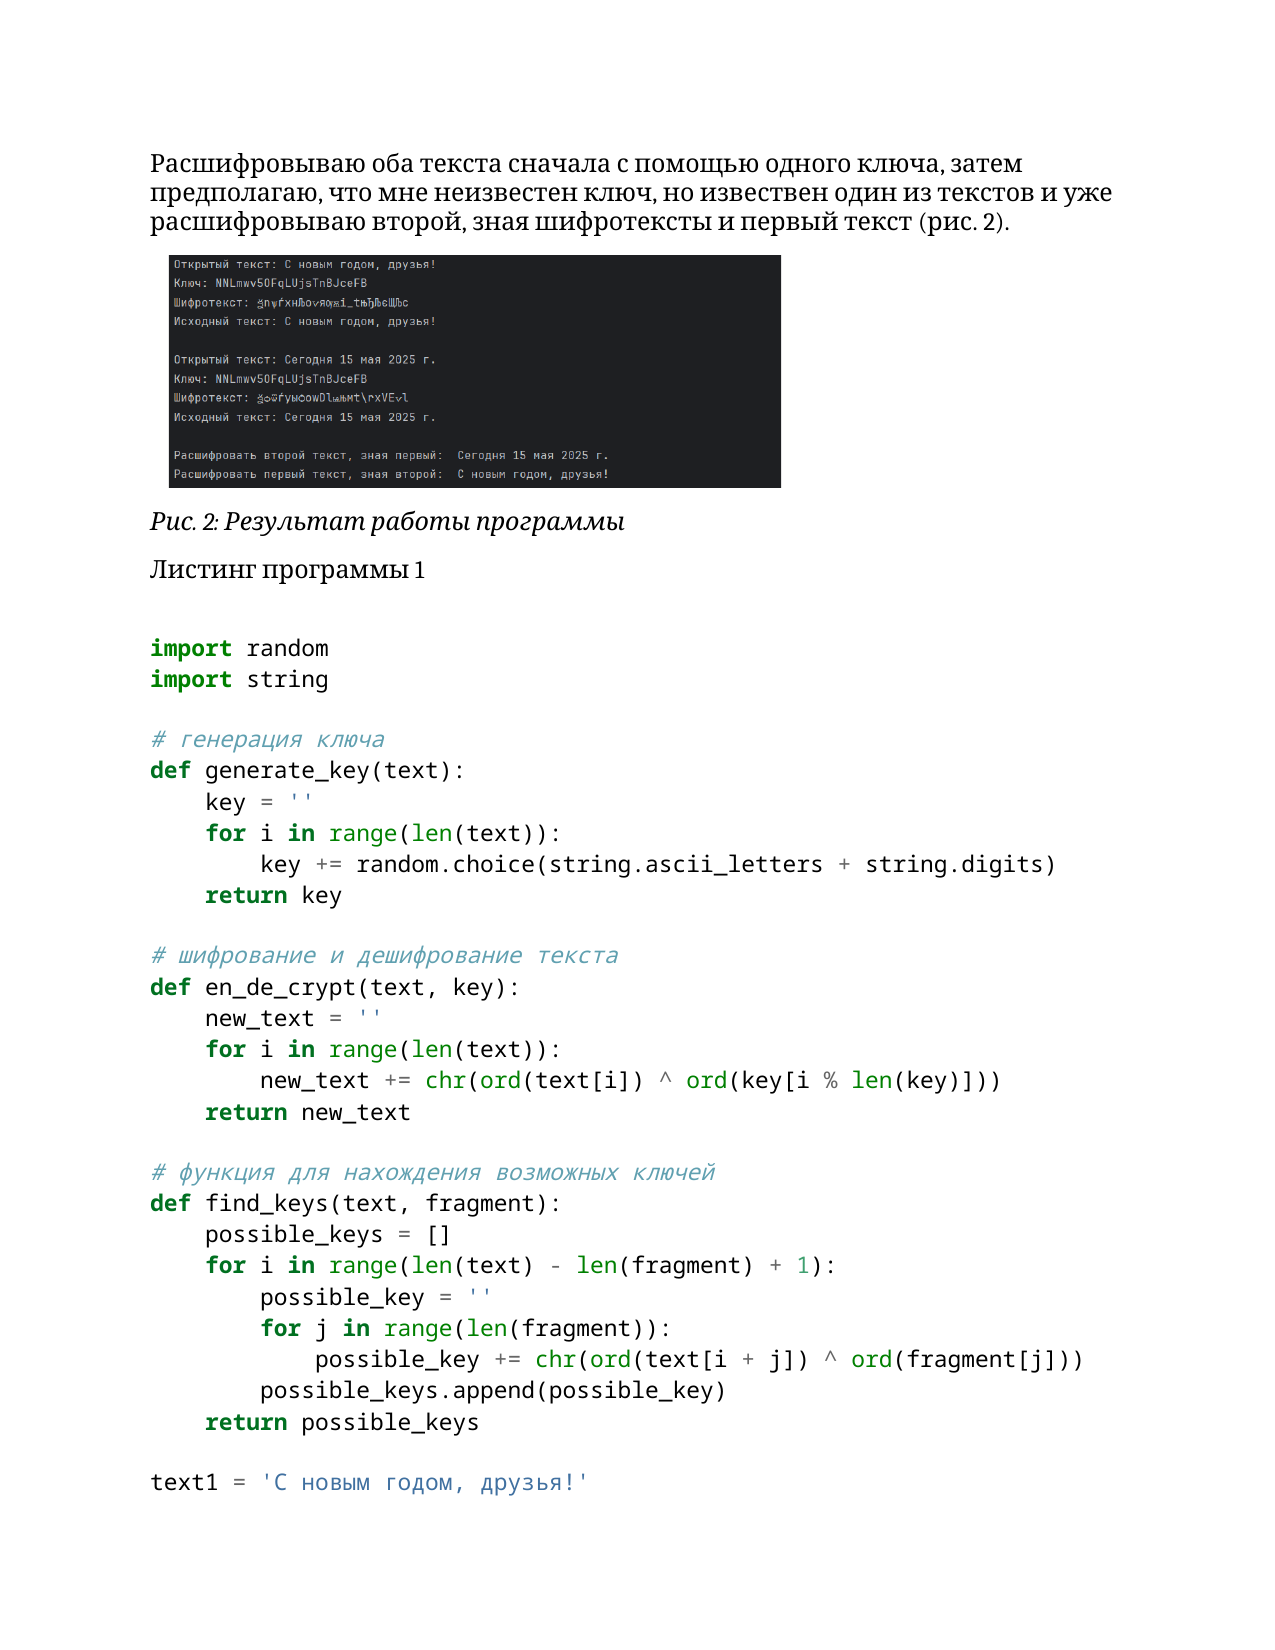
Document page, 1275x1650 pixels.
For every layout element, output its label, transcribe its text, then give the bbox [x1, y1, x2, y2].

picture [168, 255, 782, 488]
text Рис. 2: Результат работы программы [150, 508, 1125, 537]
text Расшифровываю оба текста сначала с помощью одного ключа, затем предполагаю, что мне неизвестен ключ, но извествен один из текстов и уже расшифровываю второй, зная шифротексты и первый текст (рис. 2). [150, 150, 1125, 236]
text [150, 603, 1125, 1497]
text Листинг программы 1 [150, 556, 1125, 584]
